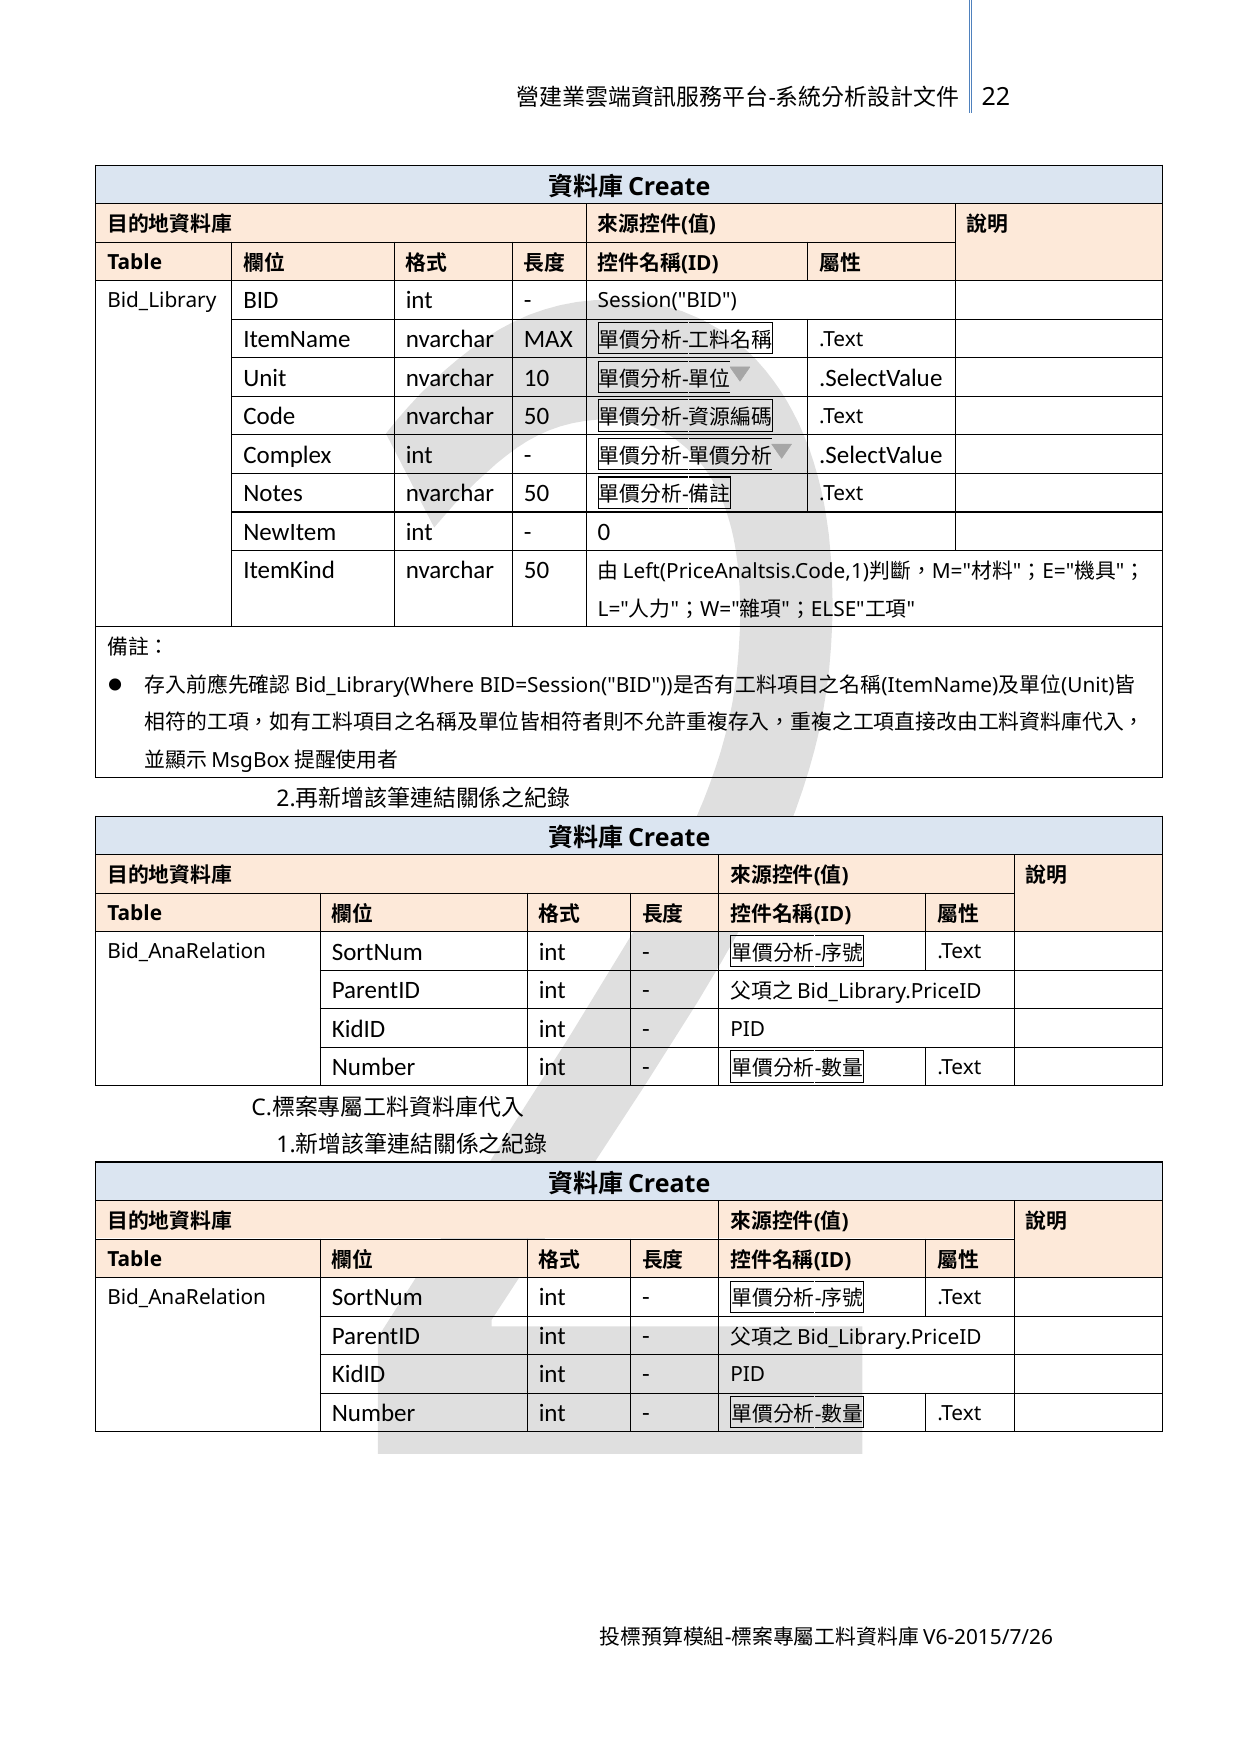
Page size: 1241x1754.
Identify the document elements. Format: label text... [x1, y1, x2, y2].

table_cell Code [232, 397, 394, 434]
table_cell - [631, 971, 718, 1008]
table_cell 欄位 [232, 243, 394, 280]
table_cell Notes [232, 474, 394, 511]
table_cell [956, 397, 1162, 434]
table_cell [1015, 932, 1162, 970]
table_cell [1015, 971, 1162, 1008]
table_cell 來源控件(值) [719, 855, 1014, 893]
table_cell [1015, 1048, 1162, 1085]
table_cell int [528, 1355, 630, 1393]
table_cell - [513, 435, 586, 473]
table_cell [956, 320, 1162, 357]
table_cell nvarchar [395, 397, 512, 434]
table_cell - [513, 513, 586, 550]
table_cell ItemName [232, 320, 394, 357]
table_cell 0 [587, 513, 955, 550]
table_cell [1015, 1355, 1162, 1393]
table_cell PID [719, 1009, 1014, 1047]
table_cell int [528, 1317, 630, 1354]
table_cell Number [321, 1048, 527, 1085]
table_cell 格式 [528, 1240, 630, 1277]
table_cell 屬性 [926, 1240, 1014, 1277]
table_cell - [631, 932, 718, 970]
table_cell .Text [926, 1048, 1014, 1085]
table_cell int [528, 932, 630, 970]
table_cell 格式 [528, 894, 630, 931]
table_cell NewItem [232, 513, 394, 550]
table_cell 控件名稱(ID) [719, 1240, 925, 1277]
table_cell 長度 [631, 1240, 718, 1277]
table_cell .Text [808, 320, 955, 357]
table_cell Session("BID") [587, 281, 955, 319]
table_cell int [395, 513, 512, 550]
table_cell 說明 [1015, 1201, 1162, 1277]
table_cell .Text [808, 397, 955, 434]
table_cell [956, 435, 1162, 473]
table_cell int [528, 1048, 630, 1085]
table_cell Number [321, 1394, 527, 1431]
table_cell 欄位 [321, 1240, 527, 1277]
table_cell [1015, 1009, 1162, 1047]
table_cell - [631, 1394, 718, 1431]
table_cell ParentID [321, 971, 527, 1008]
table_cell Bid_AnaRelation [96, 932, 320, 1085]
table_cell 50 [513, 551, 586, 626]
table_cell nvarchar [395, 358, 512, 396]
table_cell 屬性 [808, 243, 955, 280]
table_cell PID [719, 1355, 1014, 1393]
table_cell BID [232, 281, 394, 319]
table_cell 來源控件(值) [587, 204, 955, 242]
table_cell Table [96, 1240, 320, 1277]
table_cell 10 [513, 358, 586, 396]
table_cell 控件名稱(ID) [587, 243, 807, 280]
table_cell 格式 [395, 243, 512, 280]
table_cell ParentID [321, 1317, 527, 1354]
table_cell int [528, 1394, 630, 1431]
table_cell - [631, 1278, 718, 1316]
table_cell 父項之Bid_Library.PriceID [719, 971, 1014, 1008]
table_cell 單價分析-數量 [719, 1394, 925, 1431]
table_cell - [631, 1048, 718, 1085]
table_cell SortNum [321, 1278, 527, 1316]
table_cell int [395, 435, 512, 473]
list 2.再新增該筆連結關係之紀錄 [276, 778, 1053, 816]
table_cell .SelectValue [808, 358, 955, 396]
table_cell .Text [926, 932, 1014, 970]
table_cell 目的地資料庫 [96, 855, 718, 893]
table_cell 單價分析-序號 [719, 932, 925, 970]
table_cell 控件名稱(ID) [719, 894, 925, 931]
table_cell KidID [321, 1355, 527, 1393]
table_cell 長度 [513, 243, 586, 280]
table_cell 目的地資料庫 [96, 1201, 718, 1238]
table_cell [956, 513, 1162, 550]
table_cell nvarchar [395, 474, 512, 511]
table_cell .Text [926, 1394, 1014, 1431]
table_cell int [395, 281, 512, 319]
table_header 資料庫Create [96, 166, 1162, 203]
list C.標案專屬工料資料庫代入 [251, 1086, 1053, 1124]
table_cell - [513, 281, 586, 319]
table_cell nvarchar [395, 551, 512, 626]
table_cell 由Left(PriceAnaltsis.Code,1)判斷，M="材料"；E="機具"；L="人力"；W="雜項"；ELSE"工項" [587, 551, 1162, 626]
table_cell nvarchar [395, 320, 512, 357]
table_cell 單價分析-單位 [587, 358, 807, 396]
table_cell 單價分析-備註 [587, 474, 807, 511]
table_cell [1015, 1394, 1162, 1431]
table_cell [1015, 1317, 1162, 1354]
table_cell Unit [232, 358, 394, 396]
table_cell [956, 474, 1162, 511]
table_cell KidID [321, 1009, 527, 1047]
table_cell - [631, 1355, 718, 1393]
table_header 資料庫Create [96, 817, 1162, 854]
table_cell Bid_Library [96, 281, 231, 626]
table_cell 單價分析-工料名稱 [587, 320, 807, 357]
table_cell [1015, 1278, 1162, 1316]
table_cell int [528, 971, 630, 1008]
table_cell .Text [808, 474, 955, 511]
table_cell 來源控件(值) [719, 1201, 1014, 1238]
table_cell 欄位 [321, 894, 527, 931]
table_cell 備註： 存入前應先確認Bid_Library(Where BID=Session("BID"))是否有工料項目之名稱(ItemName)及單位(Unit)皆相符的工項，如有工料項目之名稱及單位皆相符者則不允許重複存入，重複之工項直接改由工料資料庫代入，並顯示MsgBox提醒使用者 [96, 627, 1162, 777]
table_cell MAX [513, 320, 586, 357]
table_cell - [631, 1009, 718, 1047]
table_cell int [528, 1009, 630, 1047]
table_cell 說明 [956, 204, 1162, 280]
table_cell Table [96, 894, 320, 931]
table_cell 父項之Bid_Library.PriceID [719, 1317, 1014, 1354]
table_cell 單價分析-資源編碼 [587, 397, 807, 434]
table_cell 50 [513, 474, 586, 511]
table_cell Bid_AnaRelation [96, 1278, 320, 1431]
table_cell SortNum [321, 932, 527, 970]
table_cell 說明 [1015, 855, 1162, 931]
table_cell 單價分析-序號 [719, 1278, 925, 1316]
table_cell [956, 358, 1162, 396]
table_cell 單價分析-單價分析 [587, 435, 807, 473]
table_cell Table [96, 243, 231, 280]
table_cell [956, 281, 1162, 319]
table_cell 單價分析-數量 [719, 1048, 925, 1085]
table_header 資料庫Create [96, 1163, 1162, 1200]
table_cell - [631, 1317, 718, 1354]
table_cell 目的地資料庫 [96, 204, 586, 242]
table_cell ItemKind [232, 551, 394, 626]
list 1.新增該筆連結關係之紀錄 [276, 1124, 1053, 1161]
table_cell 50 [513, 397, 586, 434]
table_cell .Text [926, 1278, 1014, 1316]
table_cell 長度 [631, 894, 718, 931]
table_cell Complex [232, 435, 394, 473]
table_cell 屬性 [926, 894, 1014, 931]
table_cell int [528, 1278, 630, 1316]
table_cell .SelectValue [808, 435, 955, 473]
